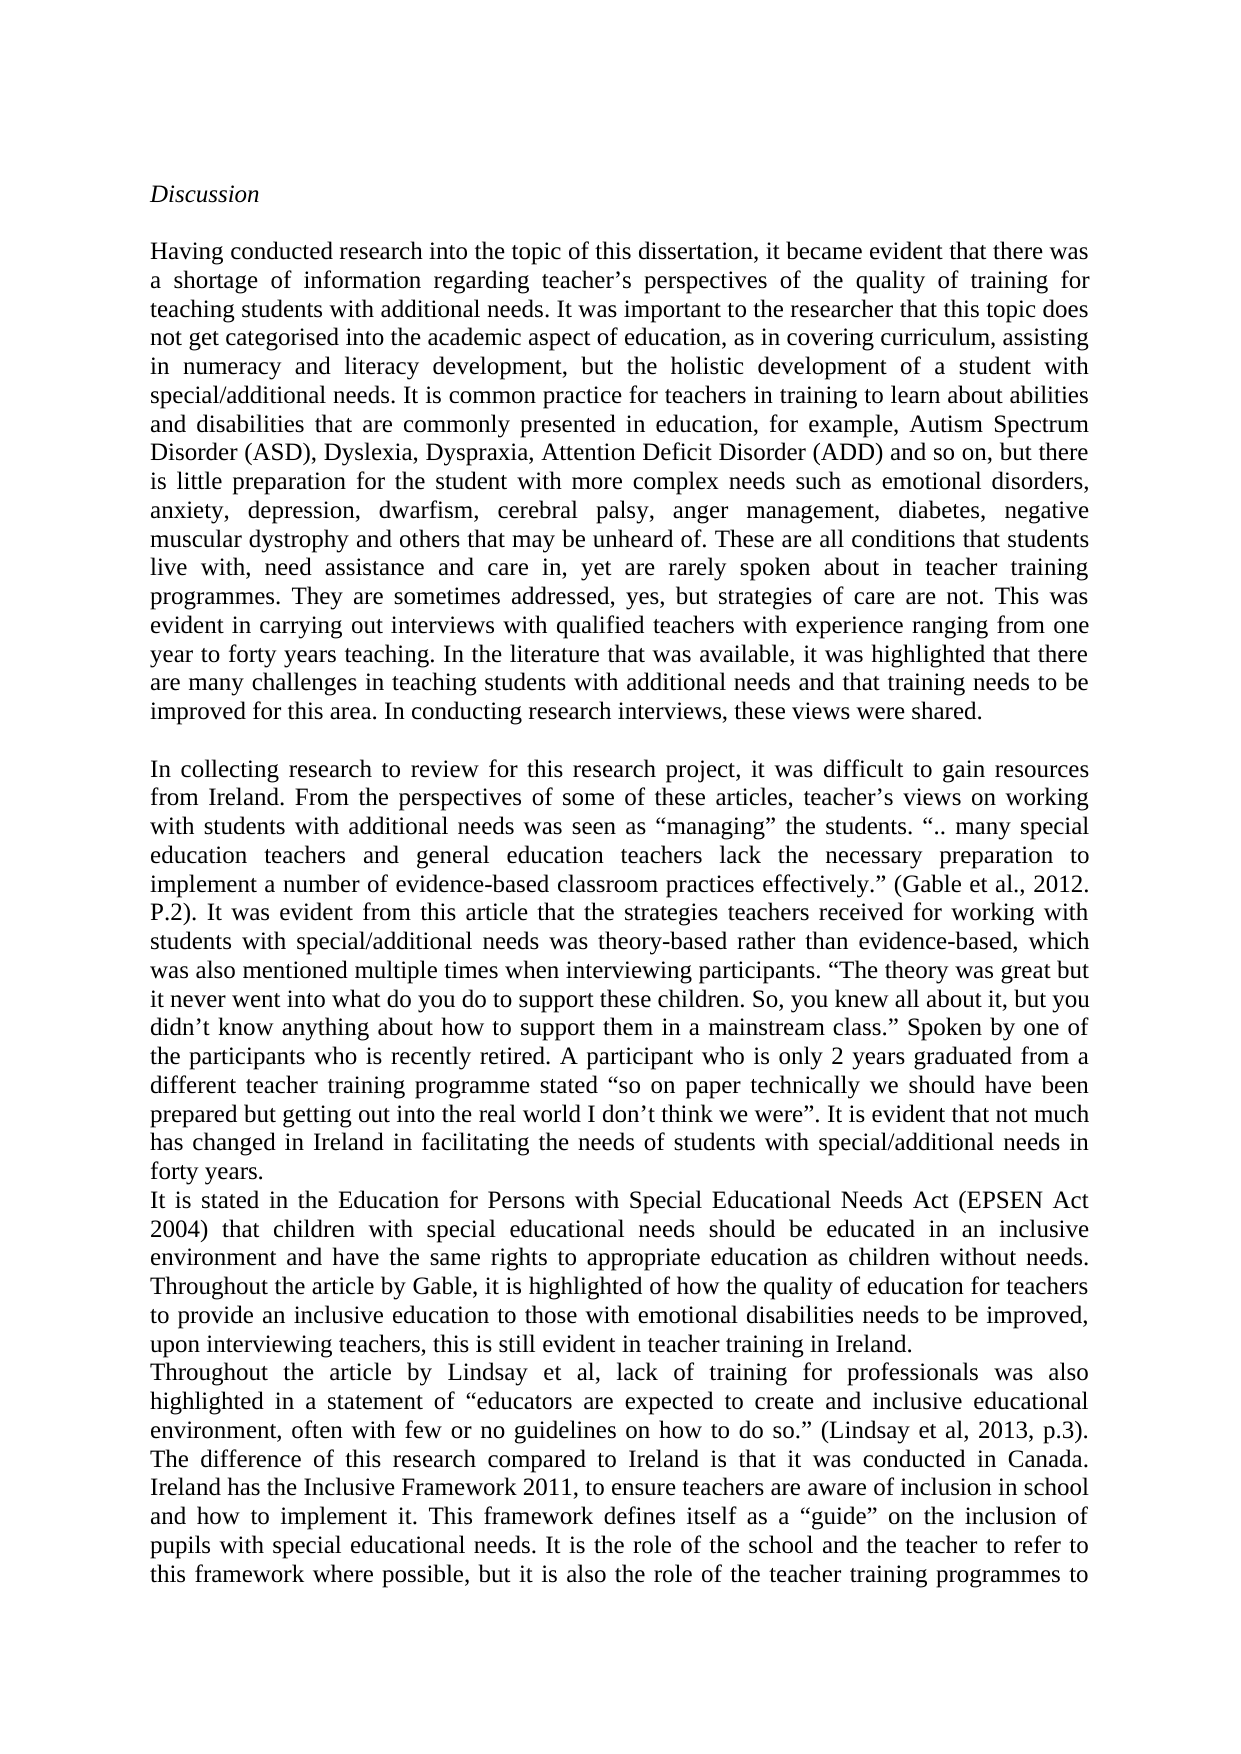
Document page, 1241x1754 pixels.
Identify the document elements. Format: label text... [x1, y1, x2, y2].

text Discussion [150, 179, 1090, 207]
text Having conducted research into the topic of this dissertation, it became evident that there was a shortage of information regarding teacher’s perspectives of the quality of training for teaching students with additional needs. It was important to the researcher that this topic does not get categorised into the academic aspect of education, as in covering curriculum, assisting in numeracy and literacy development, but the holistic development of a student with special/additional needs. It is common practice for teachers in training to learn about abilities and disabilities that are commonly presented in education, for example, Autism Spectrum Disorder (ASD), Dyslexia, Dyspraxia, Attention Deficit Disorder (ADD) and so on, but there is little preparation for the student with more complex needs such as emotional disorders, anxiety, depression, dwarfism, cerebral palsy, anger management, diabetes, negative muscular dystrophy and others that may be unheard of. These are all conditions that students live with, need assistance and care in, yet are rarely spoken about in teacher training programmes. They are sometimes addressed, yes, but strategies of care are not. This was evident in carrying out interviews with qualified teachers with experience ranging from one year to forty years teaching. In the literature that was available, it was highlighted that there are many challenges in teaching students with additional needs and that training needs to be improved for this area. In conducting research interviews, these views were shared. [150, 236, 1090, 725]
text In collecting research to review for this research project, it was difficult to gain resources from Ireland. From the perspectives of some of these articles, teacher’s views on working with students with additional needs was seen as “managing” the students. “.. many special education teachers and general education teachers lack the necessary preparation to implement a number of evidence-based classroom practices effectively.” (Gable et al., 2012. P.2). It was evident from this article that the strategies teachers received for working with students with special/additional needs was theory-based rather than evidence-based, which was also mentioned multiple times when interviewing participants. “The theory was great but it never went into what do you do to support these children. So, you knew all about it, but you didn’t know anything about how to support them in a mainstream class.” Spoken by one of the participants who is recently retired. A participant who is only 2 years graduated from a different teacher training programme stated “so on paper technically we should have been prepared but getting out into the real world I don’t think we were”. It is evident that not much has changed in Ireland in facilitating the needs of students with special/additional needs in forty years. [150, 754, 1090, 1185]
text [150, 1357, 1090, 1587]
text It is stated in the Education for Persons with Special Educational Needs Act (EPSEN Act 2004) that children with special educational needs should be educated in an inclusive environment and have the same rights to appropriate education as children without needs. Throughout the article by Gable, it is highlighted of how the quality of education for teachers to provide an inclusive education to those with emotional disabilities needs to be improved, upon interviewing teachers, this is still evident in teacher training in Ireland. [150, 1185, 1090, 1357]
